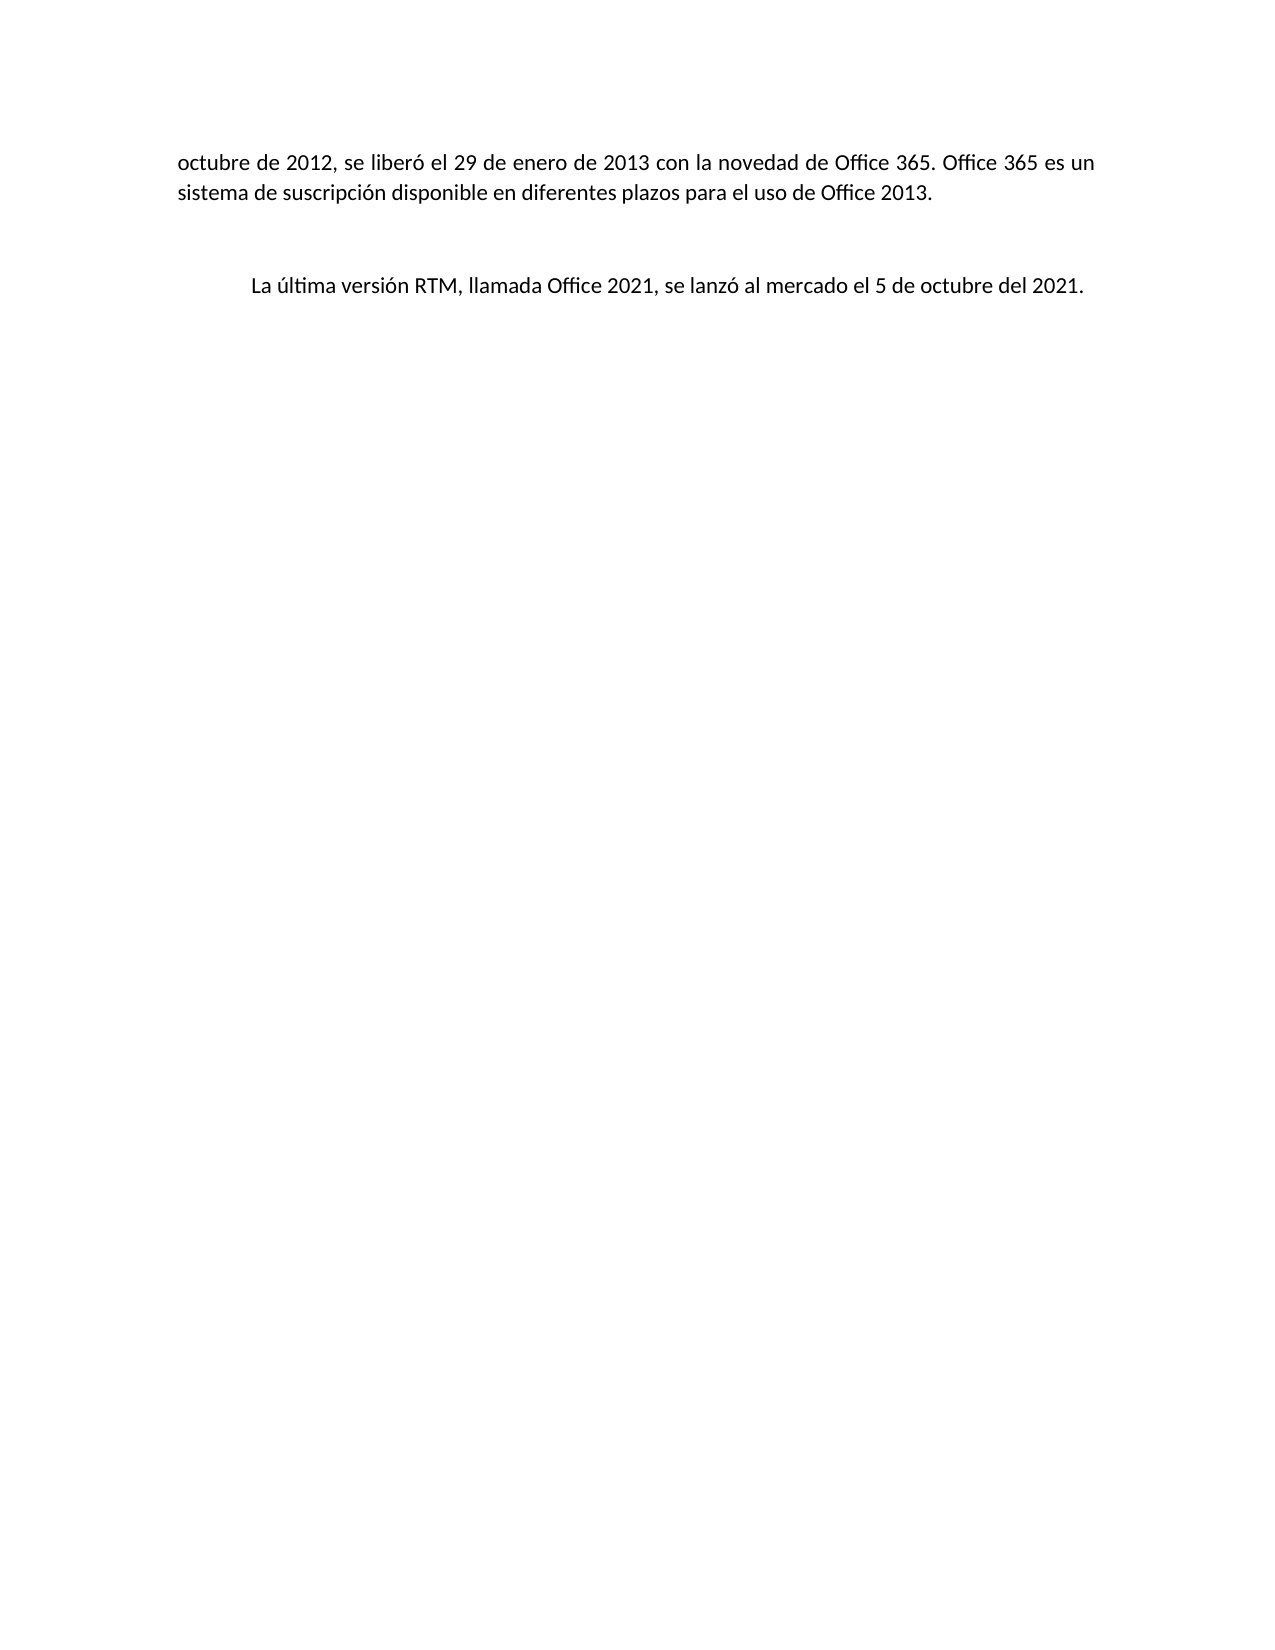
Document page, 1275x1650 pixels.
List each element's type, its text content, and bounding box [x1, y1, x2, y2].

text La última versión RTM, llamada Office 2021, se lanzó al mercado el 5 de octubre del 2021. [177, 272, 1098, 299]
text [177, 148, 1098, 206]
